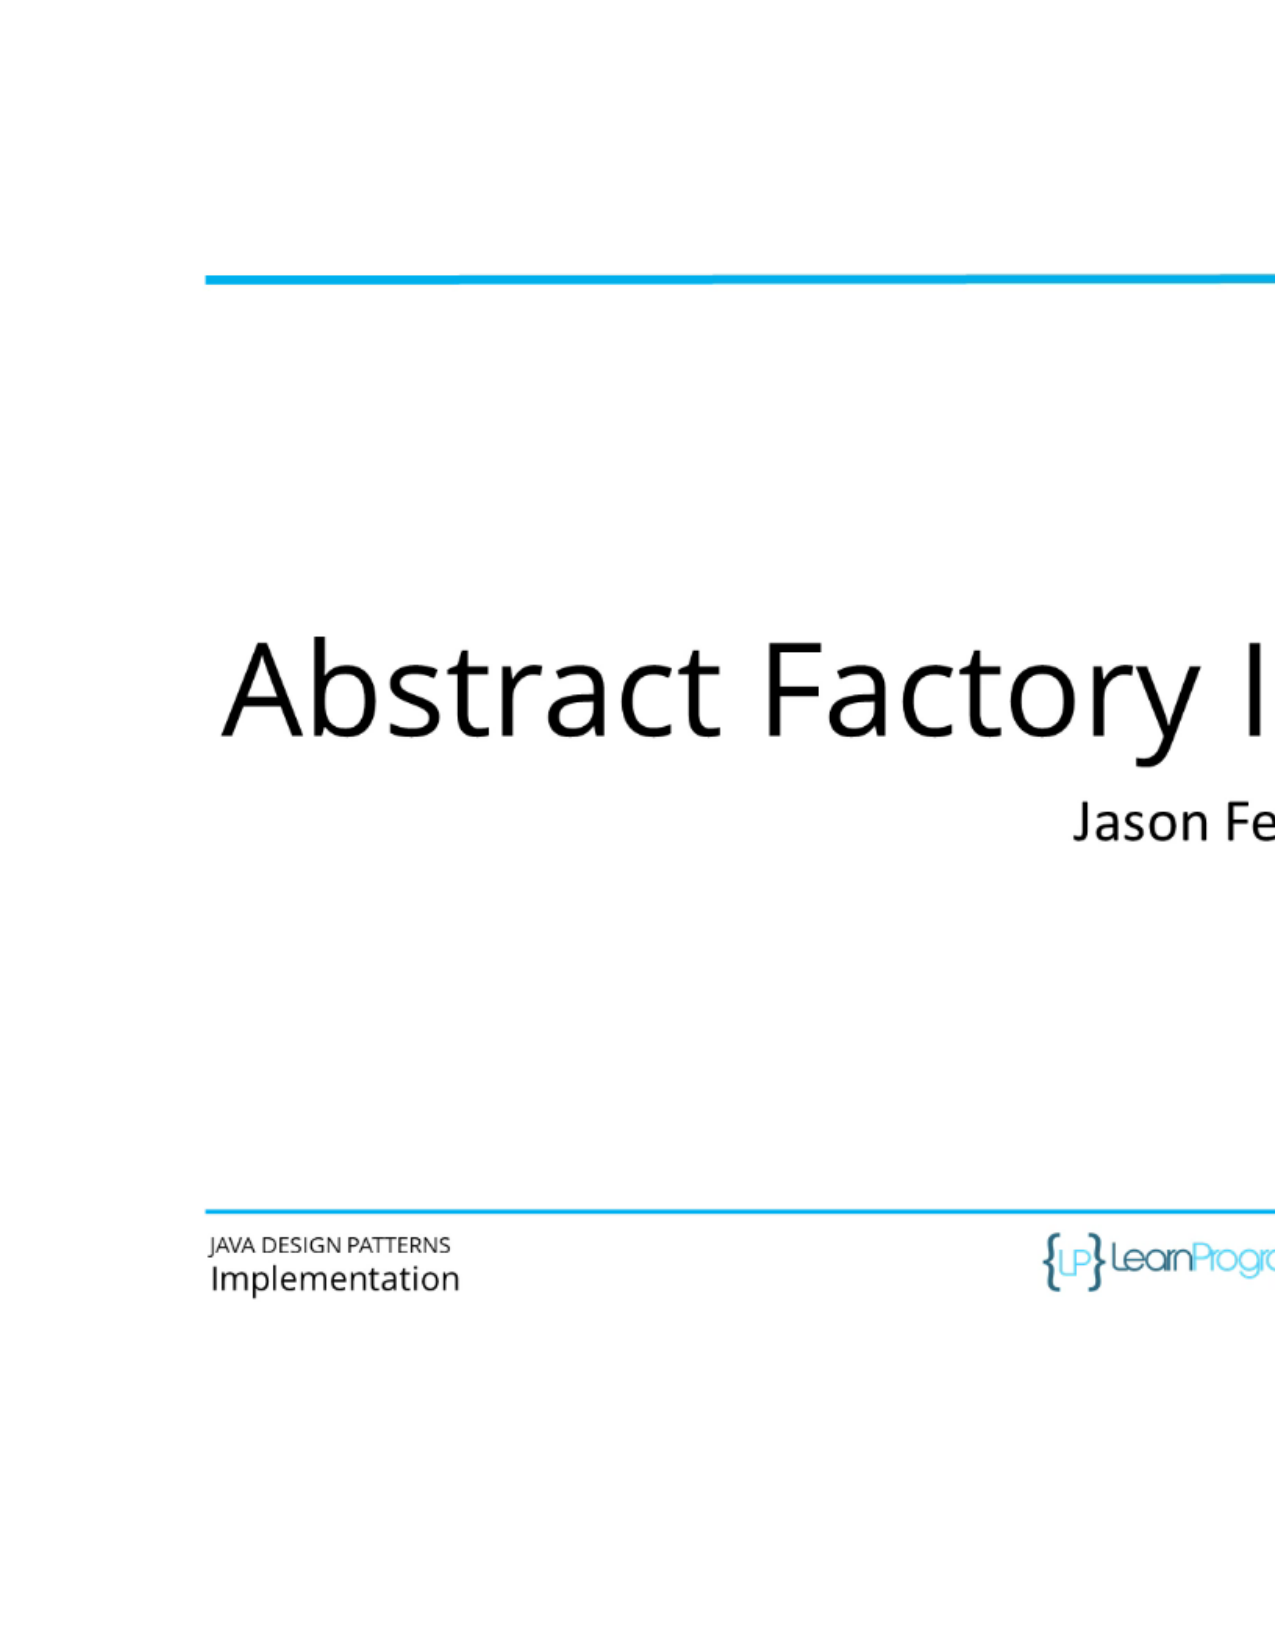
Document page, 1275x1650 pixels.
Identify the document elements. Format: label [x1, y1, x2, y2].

picture [150, 150, 1275, 1350]
